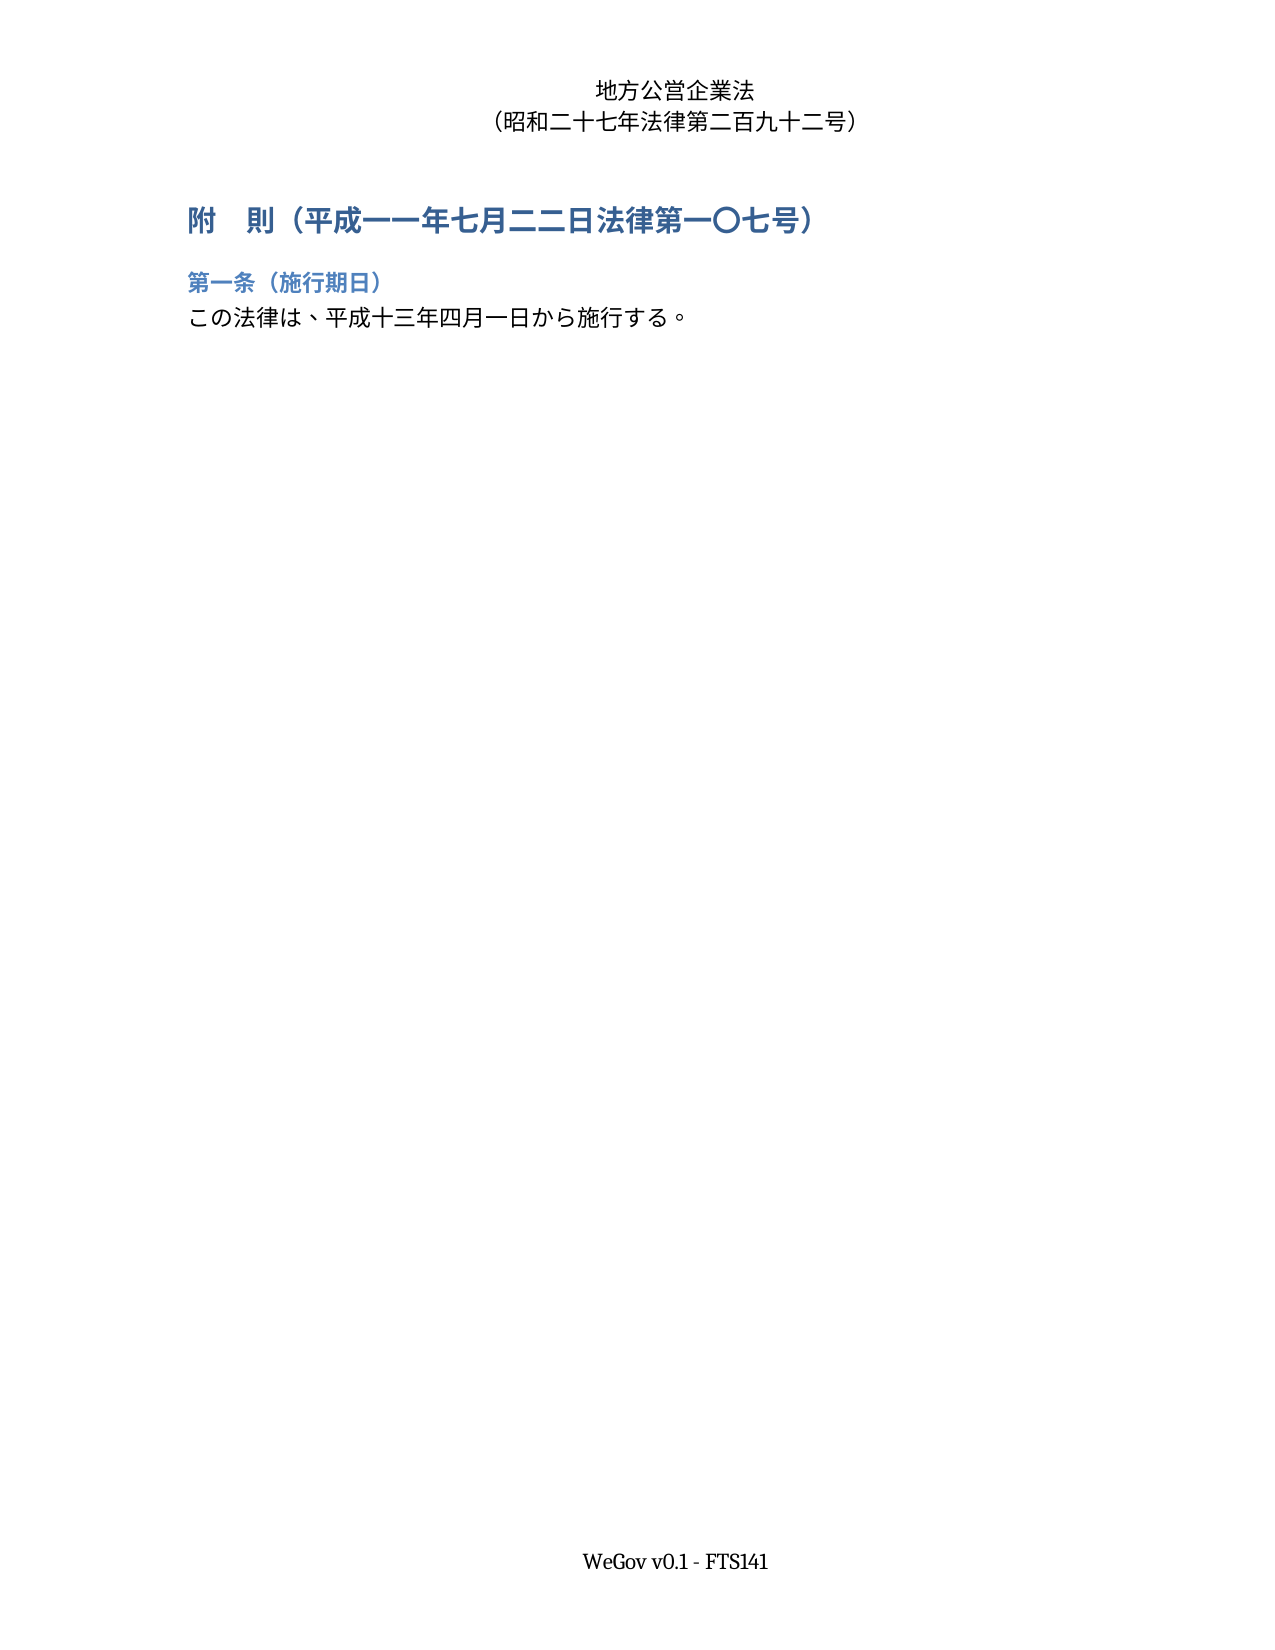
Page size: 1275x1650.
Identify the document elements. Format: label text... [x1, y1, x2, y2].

text この法律は、平成十三年四月一日から施行する。 [187, 302, 1087, 334]
subtitle 第一条（施行期日） [187, 266, 1087, 298]
subtitle 附 則（平成一一年七月二二日法律第一〇七号） [187, 200, 1087, 240]
